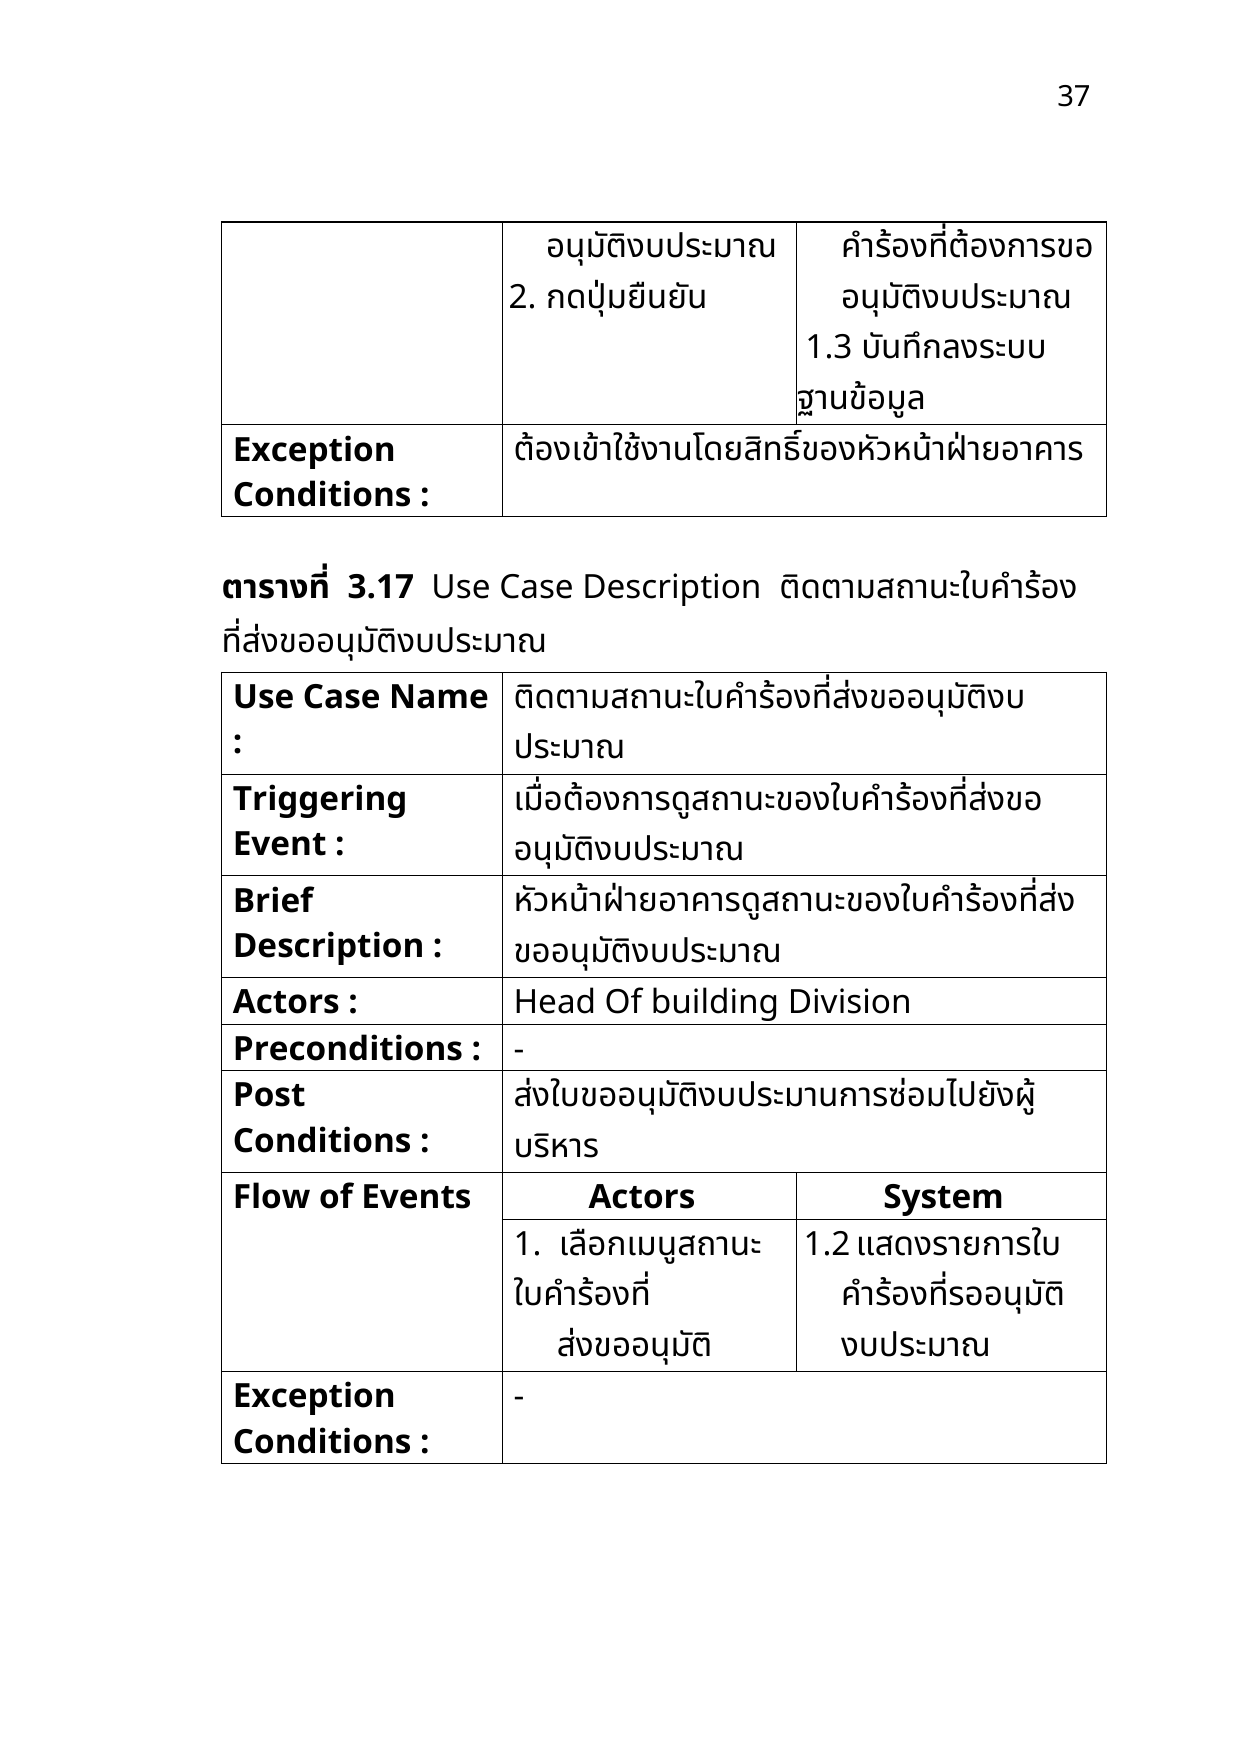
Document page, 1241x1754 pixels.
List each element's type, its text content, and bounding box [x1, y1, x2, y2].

table_cell Head Of building Division [503, 978, 1106, 1024]
table_cell Exception Conditions : [222, 425, 502, 516]
table_cell ส่งใบขออนุมัติงบประมานการซ่อมไปยังผู้บริหาร [503, 1071, 1106, 1172]
table_cell ต้องเข้าใช้งานโดยสิทธิ์ของหัวหน้าฝ่ายอาคาร [503, 425, 1106, 516]
table_cell Triggering Event : [222, 775, 502, 875]
table_cell Preconditions : [222, 1025, 502, 1070]
table_cell แสดงรายการใบคำร้องที่รออนุมัติงบประมาณ [797, 1220, 1106, 1371]
table_cell Brief Description : [222, 876, 502, 977]
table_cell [797, 223, 1106, 424]
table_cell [503, 223, 796, 424]
table_cell หัวหน้าฝ่ายอาคารดูสถานะของใบคำร้องที่ส่งขออนุมัติงบประมาณ [503, 876, 1106, 977]
text ตารางที่ 3.17 Use Case Description ติดตามสถานะใบคำร้องที่ส่งขออนุมัติงบประมาณ [221, 563, 1090, 668]
table_cell Exception Conditions : [222, 1372, 502, 1463]
table_cell - [503, 1372, 1106, 1463]
table_cell Actors [503, 1173, 796, 1218]
table_cell Post Conditions : [222, 1071, 502, 1172]
table_cell System [797, 1173, 1106, 1218]
table_cell Flow of Events [222, 1173, 502, 1371]
table_header ติดตามสถานะใบคำร้องที่ส่งขออนุมัติงบประมาณ [503, 673, 1106, 773]
table_cell 1. เลือกเมนูสถานะใบคำร้องที่ ส่งขออนุมัติ [503, 1220, 796, 1371]
table_cell Actors : [222, 978, 502, 1024]
table_cell - [503, 1025, 1106, 1070]
table_header Use Case Name : [222, 673, 502, 773]
table_cell เมื่อต้องการดูสถานะของใบคำร้องที่ส่งขออนุมัติงบประมาณ [503, 775, 1106, 875]
